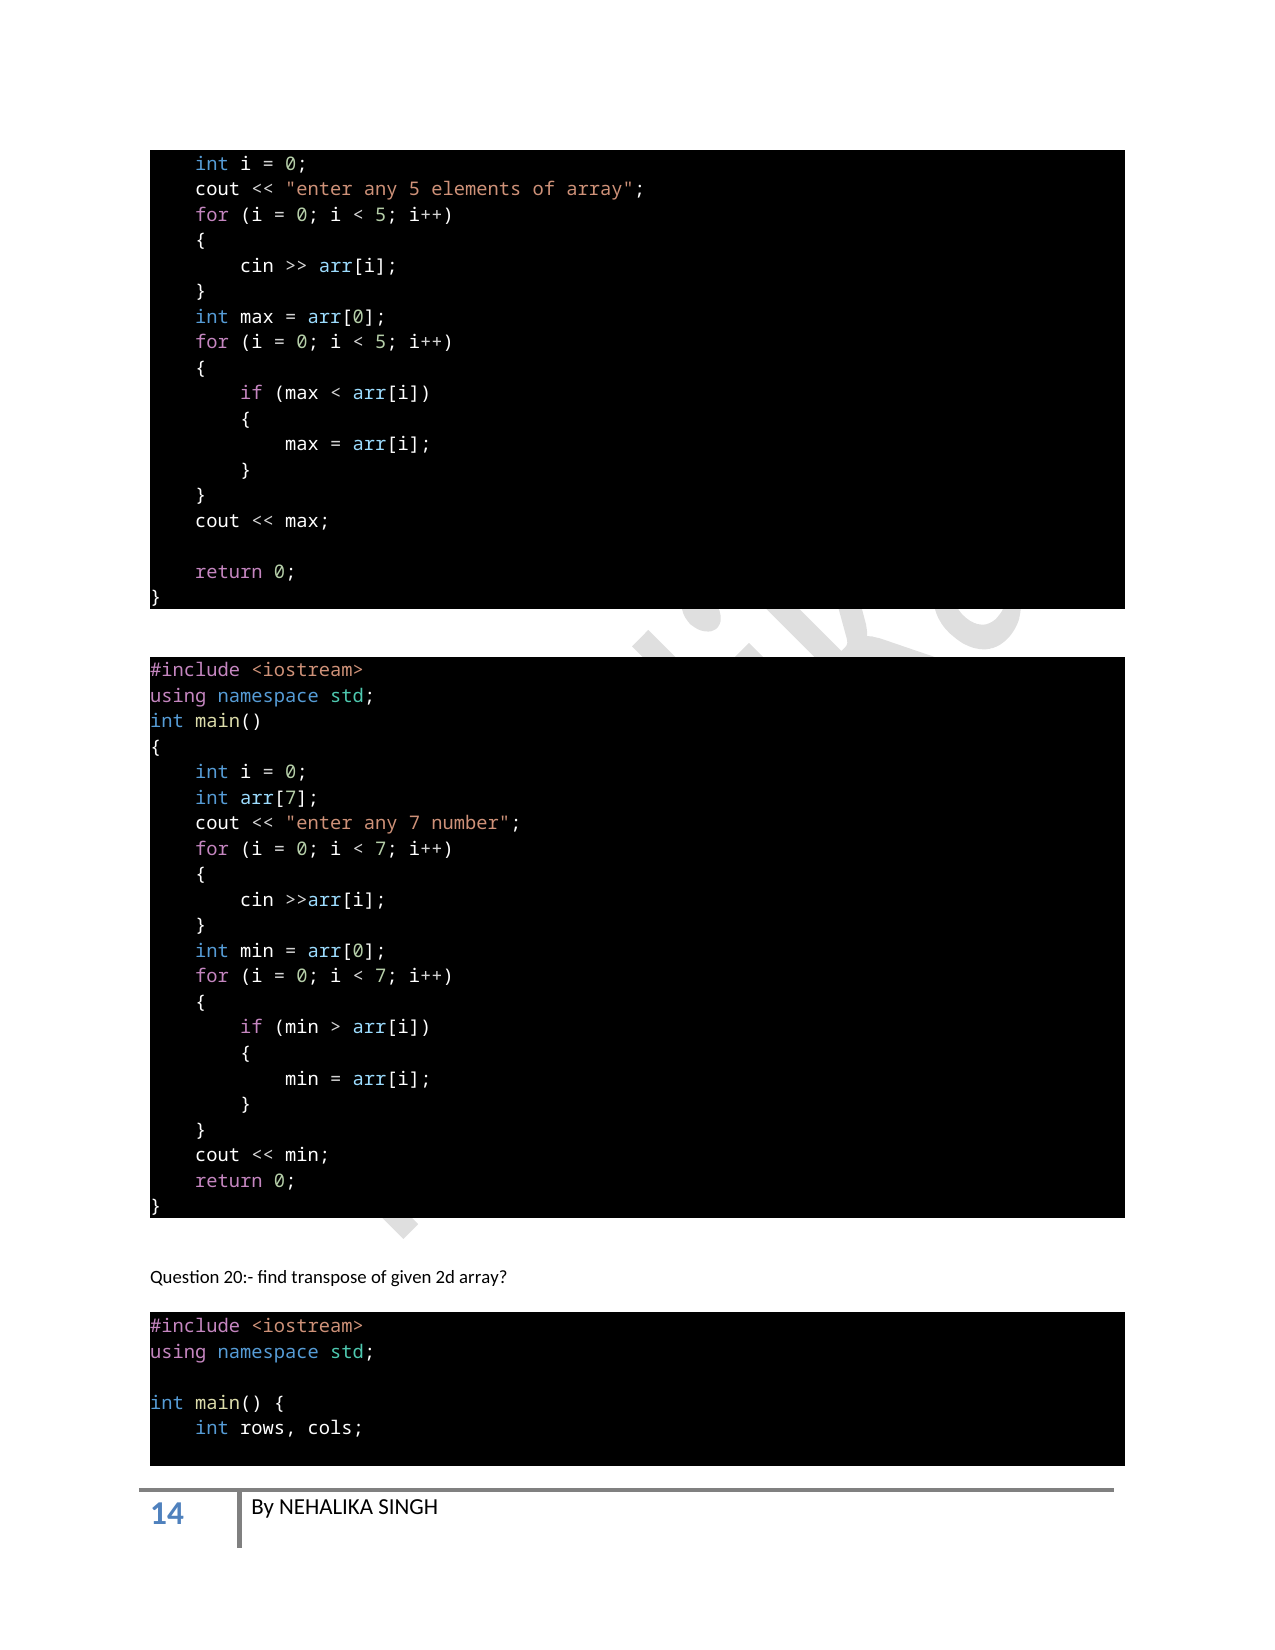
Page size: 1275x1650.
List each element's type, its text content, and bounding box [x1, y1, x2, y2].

text { [150, 405, 1125, 431]
text int main() { [150, 1389, 1125, 1414]
text { [150, 354, 1125, 380]
text int min = arr[0]; [150, 937, 1125, 963]
text if (max < arr[i]) [150, 380, 1125, 405]
text using namespace std; [150, 1338, 1125, 1363]
text using namespace std; [150, 682, 1125, 708]
text int max = arr[0]; [150, 303, 1125, 329]
text int i = 0; [150, 150, 1125, 176]
text { [150, 861, 1125, 886]
text for (i = 0; i < 5; i++) [150, 201, 1125, 227]
text } [150, 482, 1125, 507]
text } [150, 1116, 1125, 1141]
text cout << "enter any 7 number"; [150, 810, 1125, 835]
text int i = 0; [150, 759, 1125, 784]
text max = arr[i]; [150, 431, 1125, 456]
text cout << max; [150, 507, 1125, 533]
text } [150, 912, 1125, 937]
text cout << "enter any 5 elements of array"; [150, 176, 1125, 201]
text } [150, 278, 1125, 303]
text cout << min; [150, 1141, 1125, 1167]
text int rows, cols; [150, 1414, 1125, 1440]
text { [150, 1039, 1125, 1065]
text for (i = 0; i < 7; i++) [150, 963, 1125, 988]
text Question 20:- find transpose of given 2d array? [150, 1265, 1125, 1288]
text int arr[7]; [150, 784, 1125, 810]
text { [150, 227, 1125, 252]
text } [150, 1192, 1125, 1218]
text } [150, 1090, 1125, 1116]
text return 0; [150, 1167, 1125, 1192]
text #include <iostream> [150, 1312, 1125, 1338]
text } [150, 584, 1125, 609]
text for (i = 0; i < 7; i++) [150, 835, 1125, 861]
text for (i = 0; i < 5; i++) [150, 329, 1125, 354]
text cin >>arr[i]; [150, 886, 1125, 912]
text if (min > arr[i]) [150, 1014, 1125, 1039]
text } [150, 456, 1125, 482]
text #include <iostream> [150, 657, 1125, 682]
text { [150, 733, 1125, 759]
text { [150, 988, 1125, 1014]
text cin >> arr[i]; [150, 252, 1125, 278]
text return 0; [150, 558, 1125, 584]
text int main() [150, 708, 1125, 733]
text min = arr[i]; [150, 1065, 1125, 1090]
